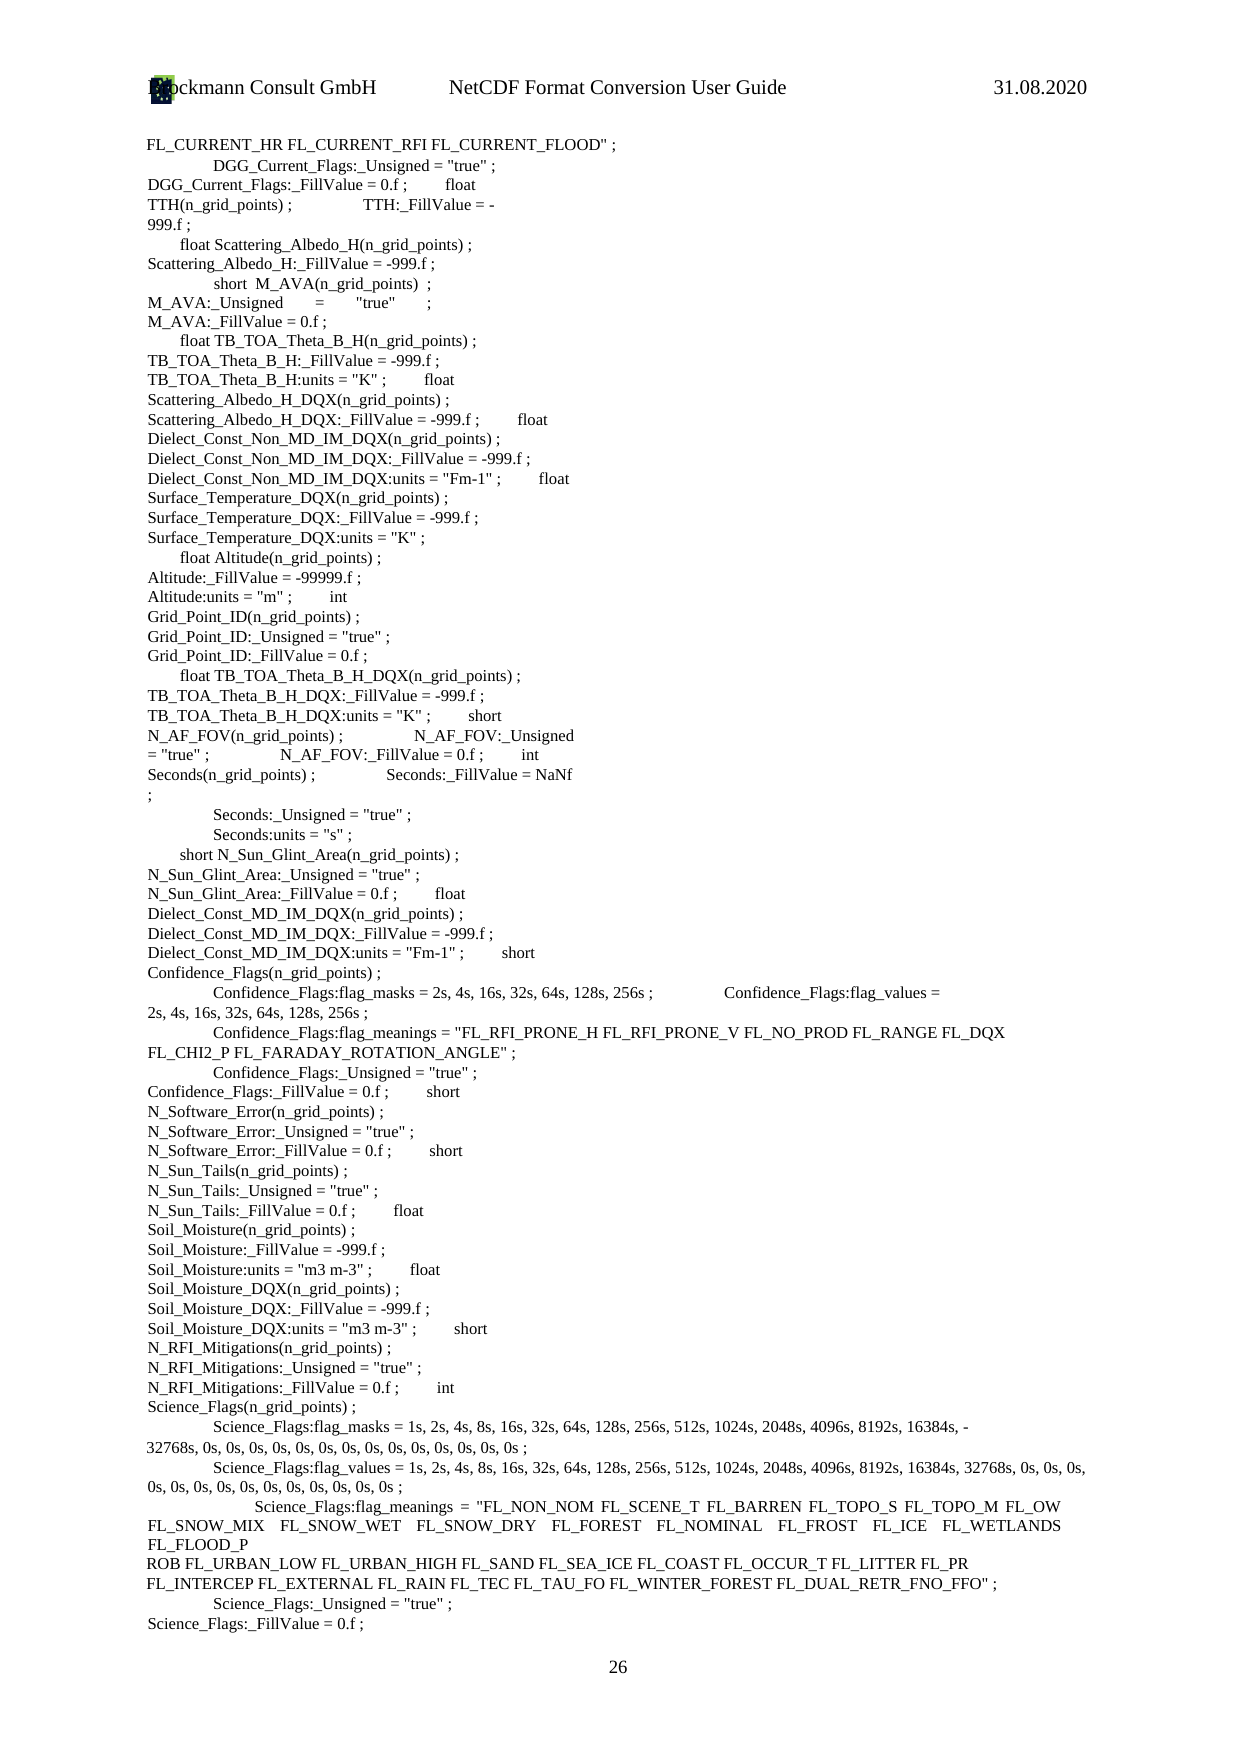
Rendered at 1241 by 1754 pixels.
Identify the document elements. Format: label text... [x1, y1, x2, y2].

text Science_Flags:flag_masks = 1s, 2s, 4s, 8s, 16s, 32s, 64s, 128s, 256s, 512s, 1024s, 2048s, 4096s, 8192s, 16384s, - [146, 1417, 1092, 1436]
text FL_INTERCEP FL_EXTERNAL FL_RAIN FL_TEC FL_TAU_FO FL_WINTER_FOREST FL_DUAL_RETR_FNO_FFO" ; [146, 1574, 1092, 1593]
text Science_Flags:flag_values = 1s, 2s, 4s, 8s, 16s, 32s, 64s, 128s, 256s, 512s, 1024s, 2048s, 4096s, 8192s, 16384s, 32768s, 0s, 0s, 0s, 0s, 0s, 0s, 0s, 0s, 0s, 0s, 0s, 0s, 0s, 0s ; [146, 1457, 1092, 1496]
text FL_CURRENT_HR FL_CURRENT_RFI FL_CURRENT_FLOOD" ; [146, 135, 1092, 154]
picture [151, 87, 158, 93]
text float TB_TOA_Theta_B_H(n_grid_points) ; TB_TOA_Theta_B_H:_FillValue = -999.f ; TB_TOA_Theta_B_H:units = "K" ; float Scattering_Albedo_H_DQX(n_grid_points) ; Scattering_Albedo_H_DQX:_FillValue = -999.f ; float Dielect_Const_Non_MD_IM_DQX(n_grid_points) ; Dielect_Const_Non_MD_IM_DQX:_FillValue = -999.f ; Dielect_Const_Non_MD_IM_DQX:units = "Fm-1" ; float Surface_Temperature_DQX(n_grid_points) ; Surface_Temperature_DQX:_FillValue = -999.f ; Surface_Temperature_DQX:units = "K" ; [146, 331, 623, 547]
text float Altitude(n_grid_points) ; Altitude:_FillValue = -99999.f ; Altitude:units = "m" ; int Grid_Point_ID(n_grid_points) ; Grid_Point_ID:_Unsigned = "true" ; Grid_Point_ID:_FillValue = 0.f ; [146, 548, 479, 665]
text float Scattering_Albedo_H(n_grid_points) ; Scattering_Albedo_H:_FillValue = -999.f ; [146, 234, 739, 273]
text ROB FL_URBAN_LOW FL_URBAN_HIGH FL_SAND FL_SEA_ICE FL_COAST FL_OCCUR_T FL_LITTER FL_PR [146, 1554, 1092, 1573]
text Confidence_Flags:_Unsigned = "true" ; Confidence_Flags:_FillValue = 0.f ; short N_Software_Error(n_grid_points) ; N_Software_Error:_Unsigned = "true" ; N_Software_Error:_FillValue = 0.f ; short N_Sun_Tails(n_grid_points) ; N_Sun_Tails:_Unsigned = "true" ; N_Sun_Tails:_FillValue = 0.f ; float Soil_Moisture(n_grid_points) ; Soil_Moisture:_FillValue = -999.f ; Soil_Moisture:units = "m3 m-3" ; float Soil_Moisture_DQX(n_grid_points) ; Soil_Moisture_DQX:_FillValue = -999.f ; Soil_Moisture_DQX:units = "m3 m-3" ; short N_RFI_Mitigations(n_grid_points) ; N_RFI_Mitigations:_Unsigned = "true" ; N_RFI_Mitigations:_FillValue = 0.f ; int Science_Flags(n_grid_points) ; [146, 1062, 521, 1416]
text 32768s, 0s, 0s, 0s, 0s, 0s, 0s, 0s, 0s, 0s, 0s, 0s, 0s, 0s, 0s ; [146, 1437, 1092, 1457]
text Seconds:_Unsigned = "true" ; [146, 804, 1092, 824]
text Confidence_Flags:flag_masks = 2s, 4s, 16s, 32s, 64s, 128s, 256s ; Confidence_Flags:flag_values = 2s, 4s, 16s, 32s, 64s, 128s, 256s ; [146, 983, 944, 1022]
text DGG_Current_Flags:_Unsigned = "true" ; DGG_Current_Flags:_FillValue = 0.f ; float TTH(n_grid_points) ; TTH:_FillValue = -999.f ; [146, 155, 528, 233]
text Science_Flags:flag_meanings = "FL_NON_NOM FL_SCENE_T FL_BARREN FL_TOPO_S FL_TOPO_M FL_OW FL_SNOW_MIX FL_SNOW_WET FL_SNOW_DRY FL_FOREST FL_NOMINAL FL_FROST FL_ICE FL_WETLANDS FL_FLOOD_P [146, 1497, 1062, 1554]
text short N_Sun_Glint_Area(n_grid_points) ; N_Sun_Glint_Area:_Unsigned = "true" ; N_Sun_Glint_Area:_FillValue = 0.f ; float Dielect_Const_MD_IM_DQX(n_grid_points) ; Dielect_Const_MD_IM_DQX:_FillValue = -999.f ; Dielect_Const_MD_IM_DQX:units = "Fm-1" ; short Confidence_Flags(n_grid_points) ; [146, 845, 582, 982]
text Science_Flags:_Unsigned = "true" ; Science_Flags:_FillValue = 0.f ; [146, 1594, 676, 1633]
text Seconds:units = "s" ; [146, 824, 1092, 844]
text short M_AVA(n_grid_points) ; M_AVA:_Unsigned = "true" ; M_AVA:_FillValue = 0.f ; [146, 274, 432, 331]
picture [151, 75, 175, 104]
text Confidence_Flags:flag_meanings = "FL_RFI_PRONE_H FL_RFI_PRONE_V FL_NO_PROD FL_RANGE FL_DQX FL_CHI2_P FL_FARADAY_ROTATION_ANGLE" ; [146, 1023, 1092, 1062]
text float TB_TOA_Theta_B_H_DQX(n_grid_points) ; TB_TOA_Theta_B_H_DQX:_FillValue = -999.f ; TB_TOA_Theta_B_H_DQX:units = "K" ; short N_AF_FOV(n_grid_points) ; N_AF_FOV:_Unsigned = "true" ; N_AF_FOV:_FillValue = 0.f ; int Seconds(n_grid_points) ; Seconds:_FillValue = NaNf ; [146, 666, 574, 803]
